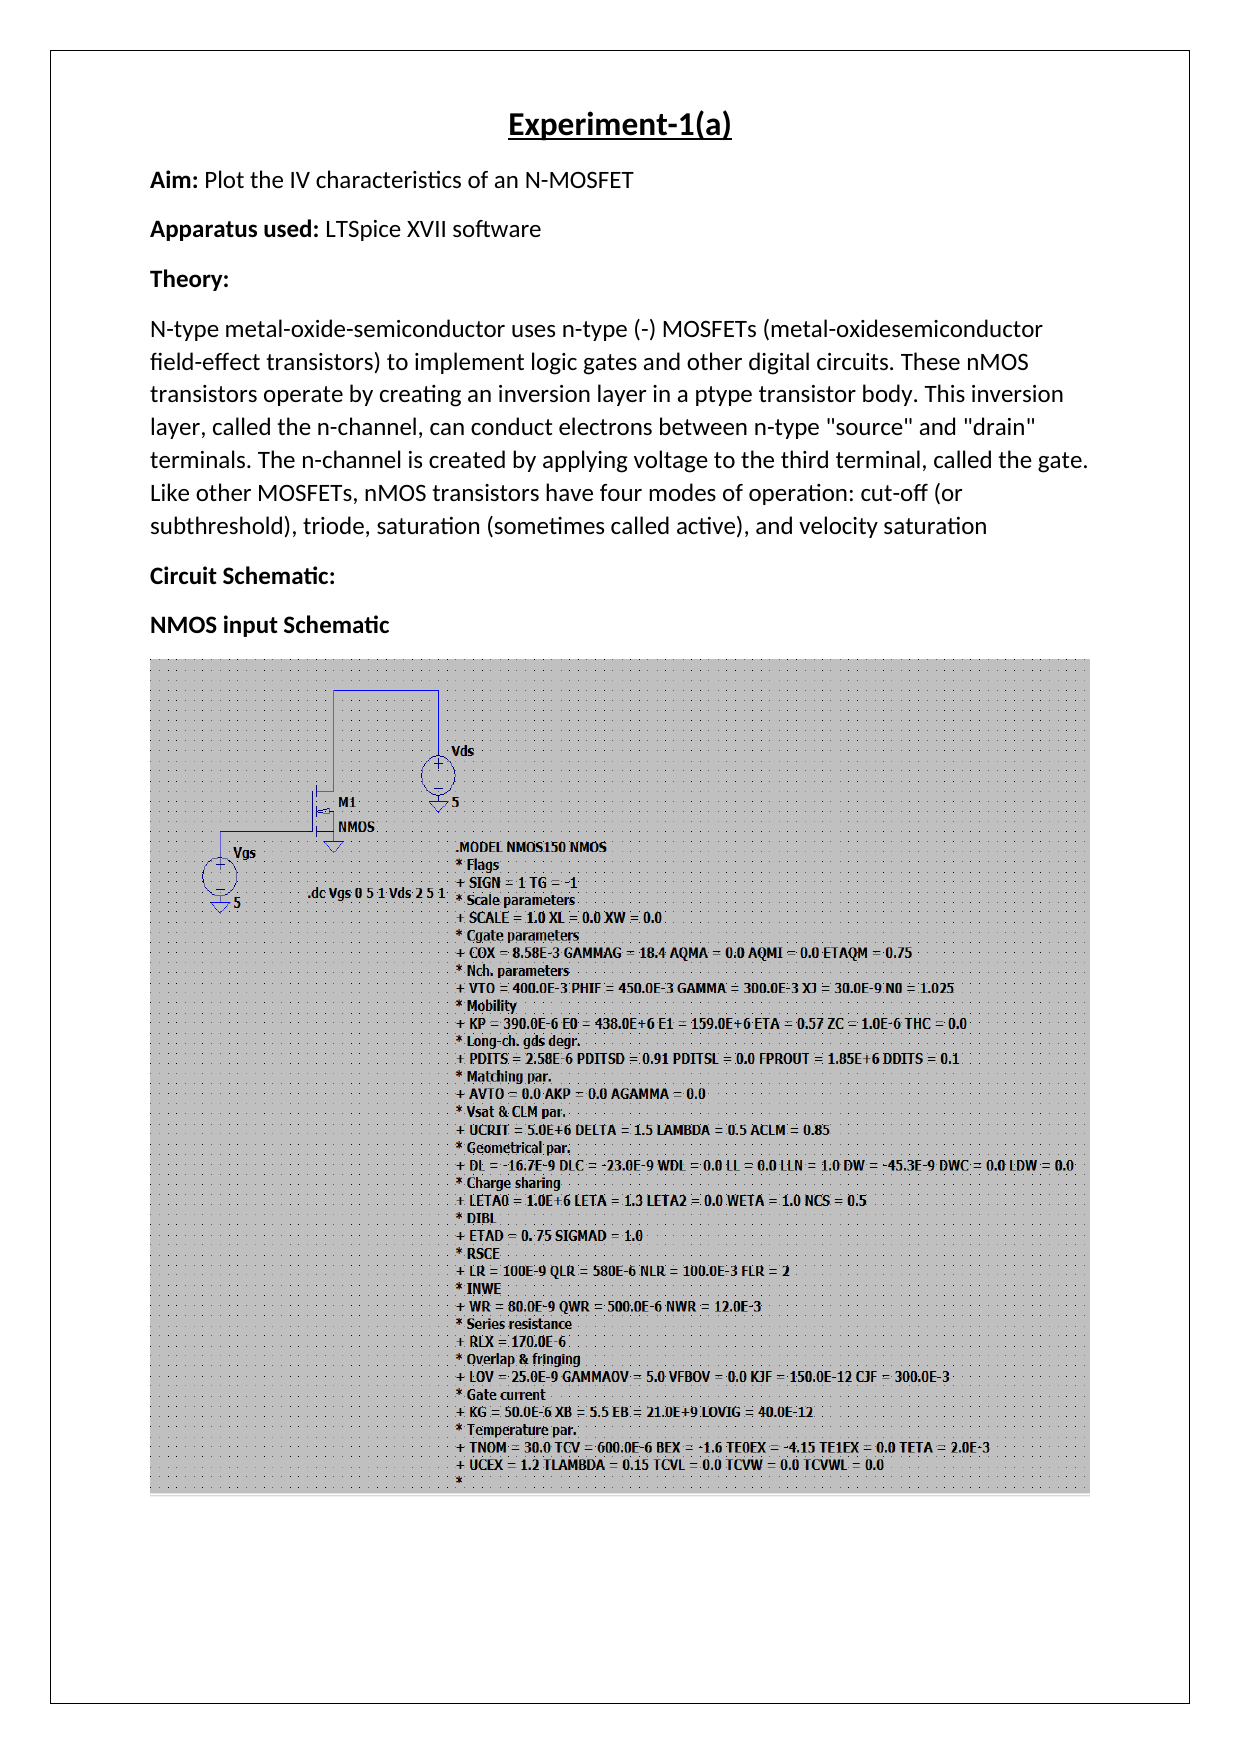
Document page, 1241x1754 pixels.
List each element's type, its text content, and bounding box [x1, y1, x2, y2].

text NMOS input Schematic [150, 609, 1090, 640]
picture [150, 659, 1090, 1497]
text Experiment-1(a) [150, 103, 1090, 144]
text Theory: [150, 263, 1090, 294]
text Aim: Plot the IV characteristics of an N-MOSFET [150, 164, 1090, 194]
text Circuit Schematic: [150, 560, 1090, 590]
text N-type metal-oxide-semiconductor uses n-type (-) MOSFETs (metal-oxidesemiconductor field-effect transistors) to implement logic gates and other digital circuits. These nMOS transistors operate by creating an inversion layer in a ptype transistor body. This inversion layer, called the n-channel, can conduct electrons between n-type "source" and "drain" terminals. The n-channel is created by applying voltage to the third terminal, called the gate. Like other MOSFETs, nMOS transistors have four modes of operation: cut-off (or subthreshold), triode, saturation (sometimes called active), and velocity saturation [150, 313, 1090, 541]
text Apparatus used: LTSpice XVII software [150, 214, 1090, 244]
